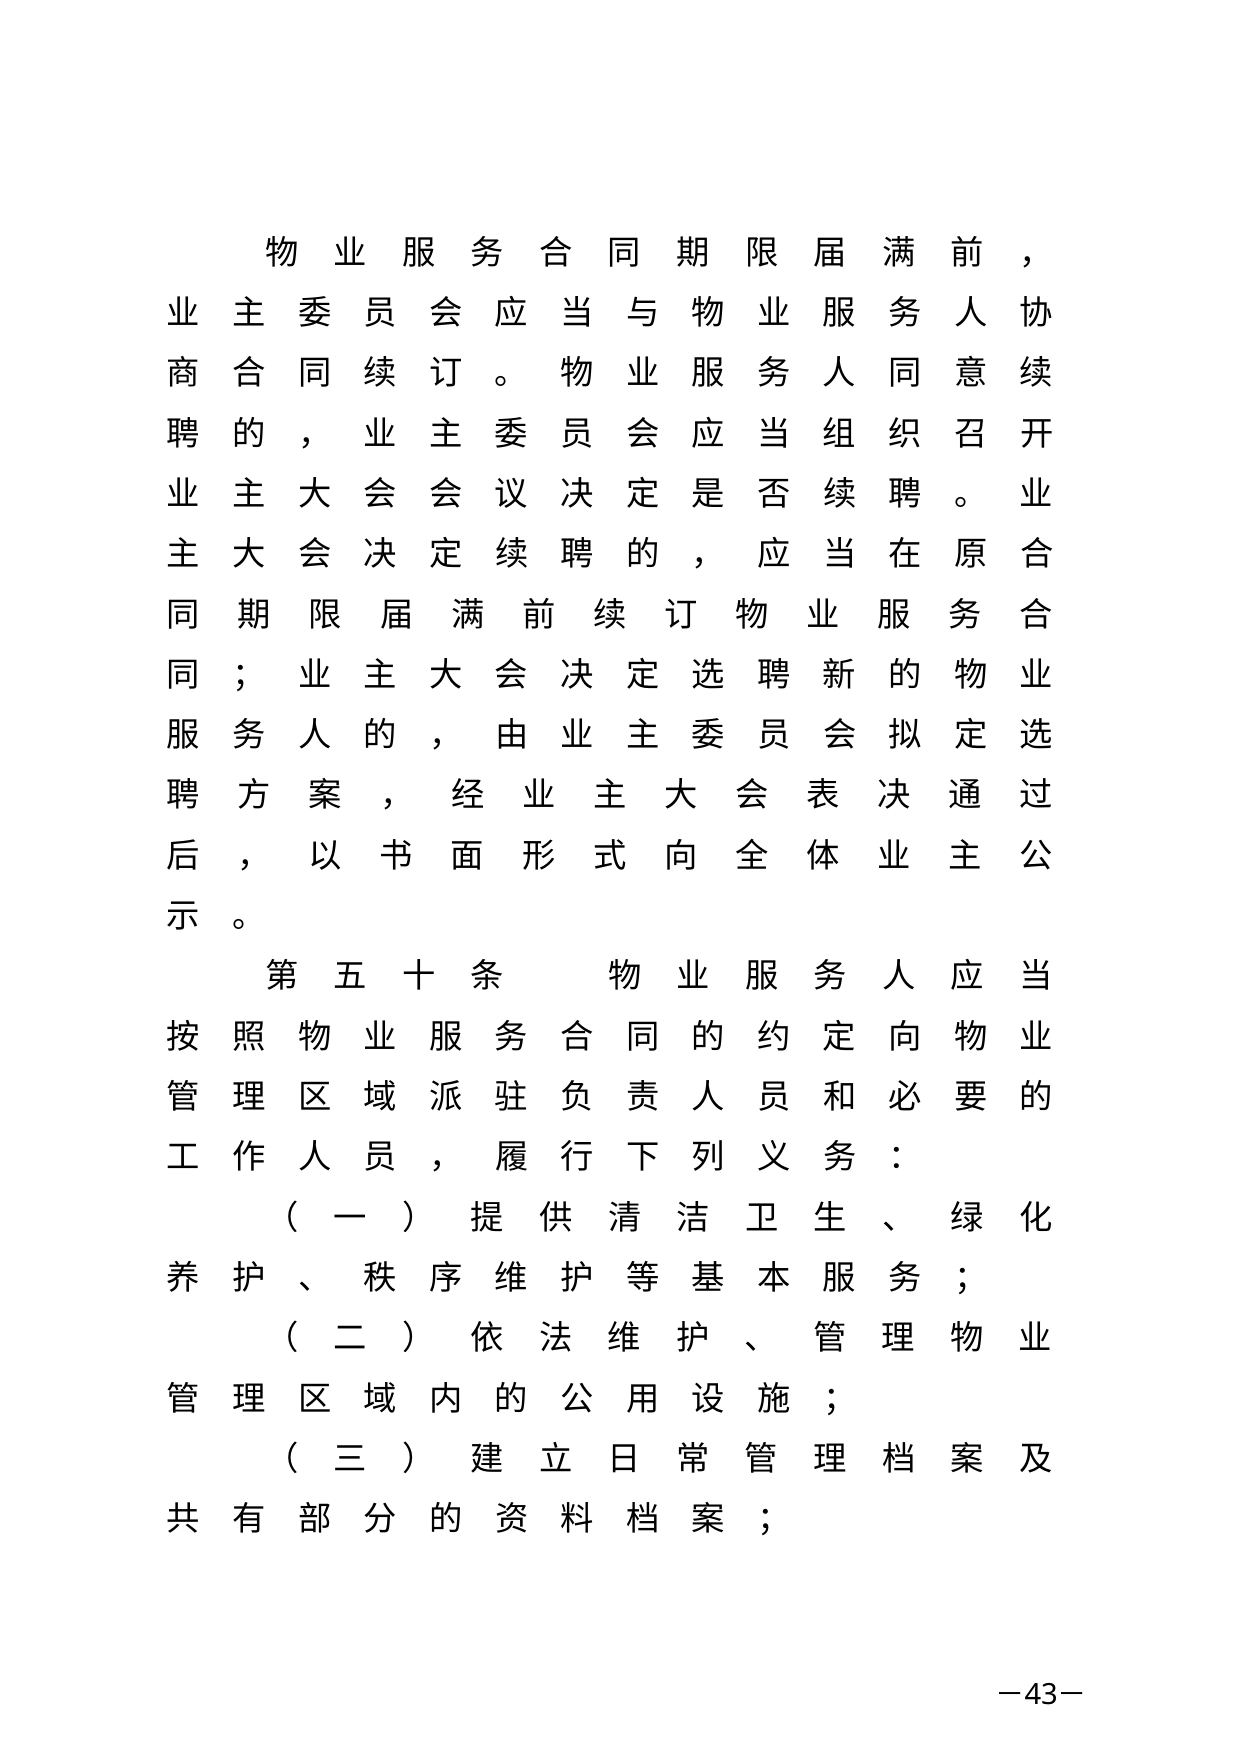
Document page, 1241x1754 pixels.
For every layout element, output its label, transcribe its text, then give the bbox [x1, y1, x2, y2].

text （一）提供清洁卫生、绿化养护、秩序维护等基本服务； [167, 1184, 1085, 1305]
text （二）依法维护、管理物业管理区域内的公用设施； [167, 1305, 1085, 1426]
text 第五十条 物业服务人应当按照物业服务合同的约定向物业管理区域派驻负责人员和必要的工作人员，履行下列义务： [167, 943, 1085, 1184]
text 物业服务合同期限届满前，业主委员会应当与物业服务人协商合同续订。物业服务人同意续聘的，业主委员会应当组织召开业主大会会议决定是否续聘。业主大会决定续聘的，应当在原合同期限届满前续订物业服务合同；业主大会决定选聘新的物业服务人的，由业主委员会拟定选聘方案，经业主大会表决通过后，以书面形式向全体业主公示。 [167, 219, 1085, 943]
text （三）建立日常管理档案及共有部分的资料档案； [167, 1426, 1085, 1546]
